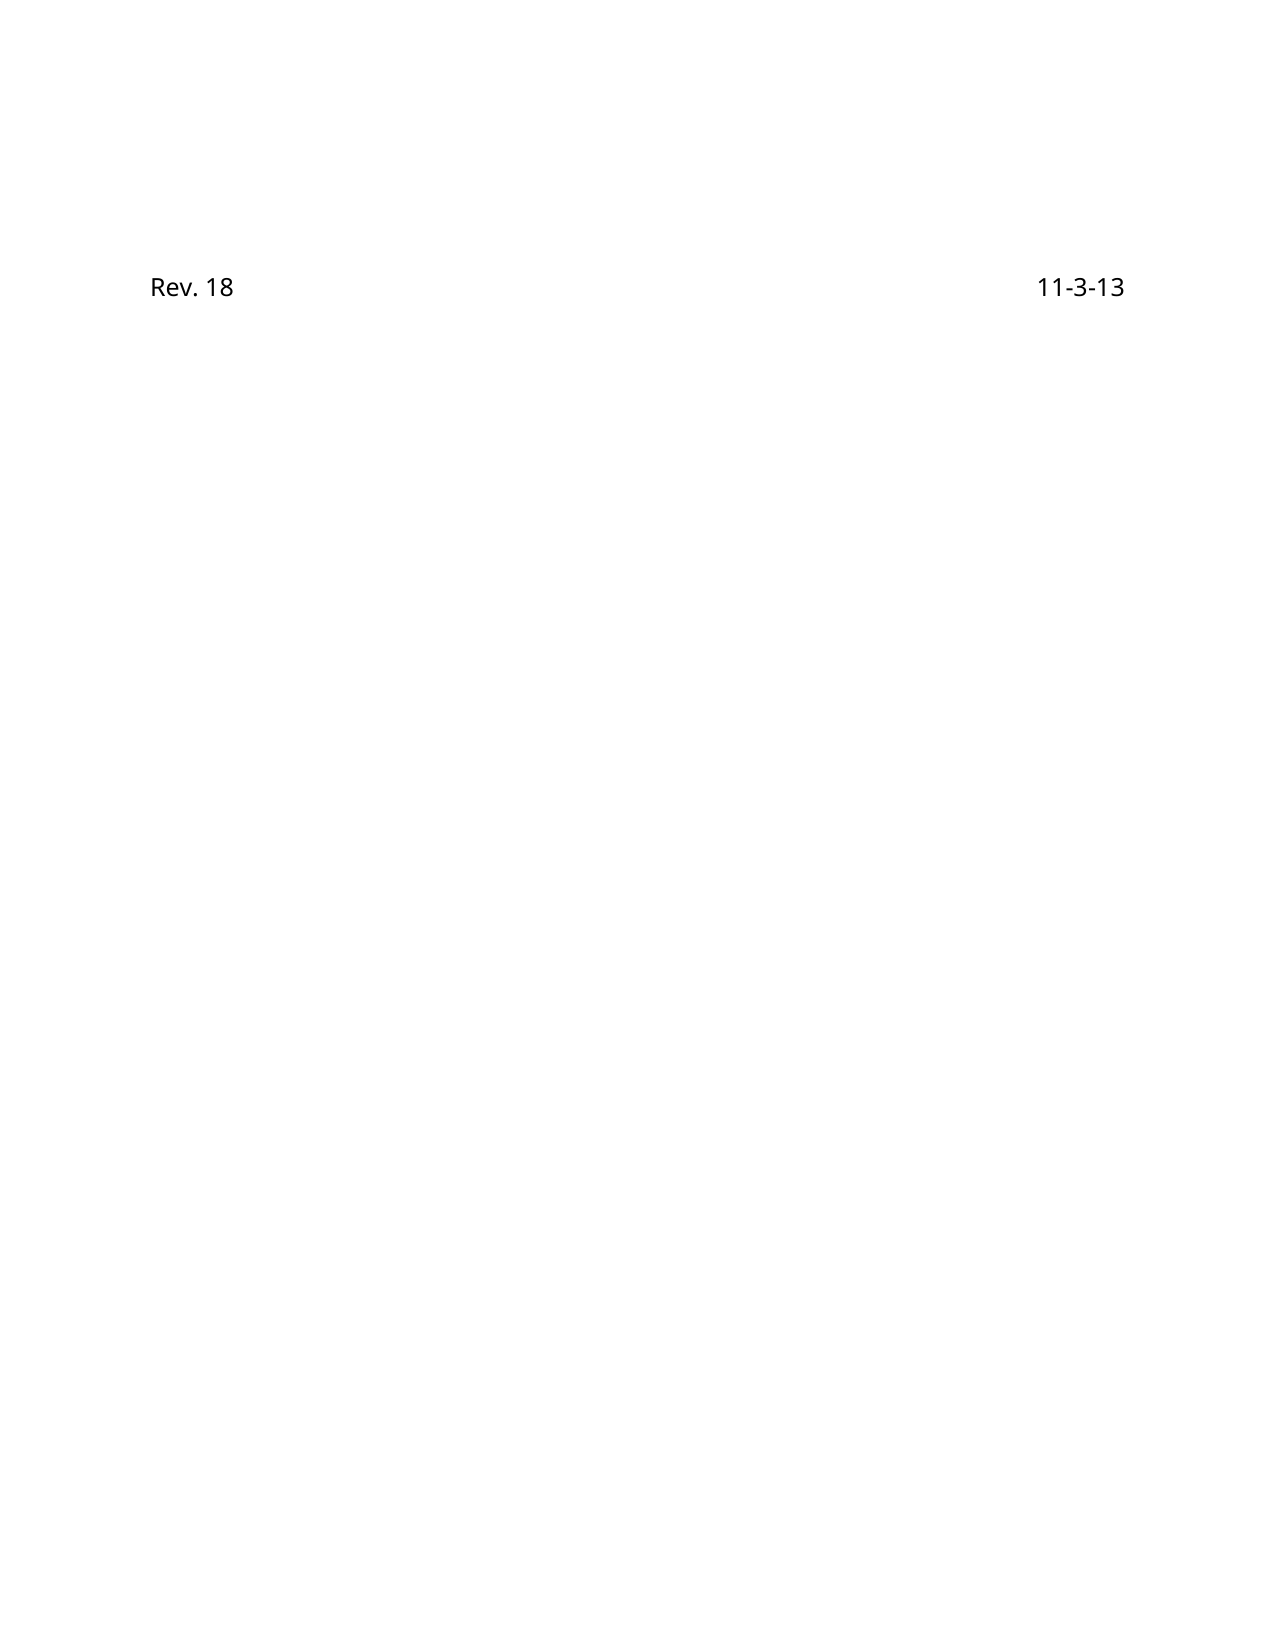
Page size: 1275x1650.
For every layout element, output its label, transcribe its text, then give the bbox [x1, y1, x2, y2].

text Rev. 18 11-3-13 [150, 275, 1125, 302]
